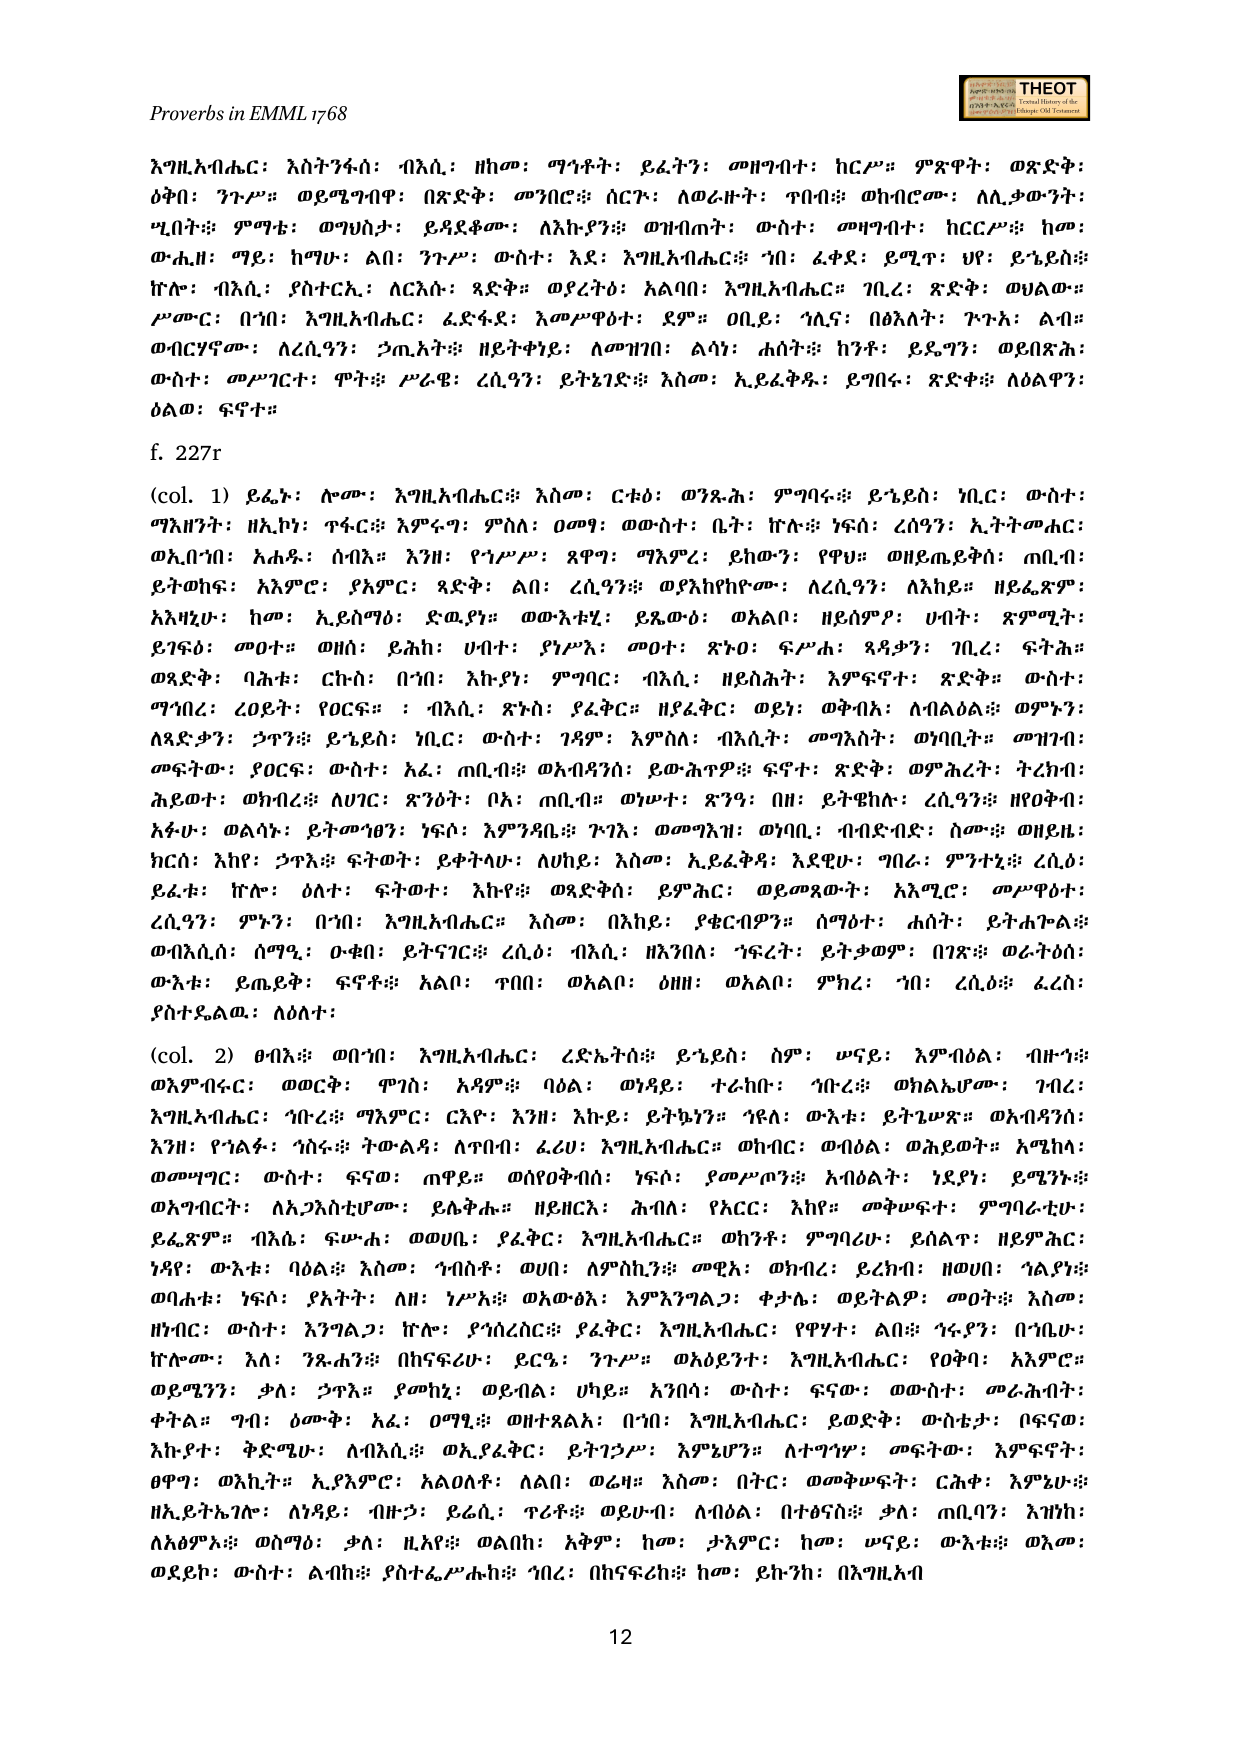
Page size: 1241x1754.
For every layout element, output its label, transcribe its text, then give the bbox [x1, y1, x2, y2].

text (col. 2) ፀብእ፨ ወበኀበ፡ እግዚአብሔር፡ ረድኤትሰ፨ ይኄይስ፡ ስም፡ ሠናይ፡ እምብዕል፡ ብዙኅ፨ ወእምብሩር፡ ወወርቅ፡ ሞገስ፡ አዳም፨ ባዕል፡ ወነዳይ፡ ተራከቡ፡ ኅቡረ፨ ወክልኤሆሙ፡ ገብረ፡ እግዚኣብሔር፡ ኅቡረ፨ ማእምር፡ ርእዮ፡ እንዘ፡ እኩይ፡ ይትኴነን። ኅዩለ፡ ውእቱ፡ ይትጌሠጽ። ወአብዳንሰ፡ እንዘ፡ የኀልፉ፡ ኅስሩ፨ ትውልዳ፡ ለጥበብ፡ ፈሪሀ፡ እግዚአብሔር። ወከብር፡ ወብዕል፡ ወሕይወት። አሜከላ፡ ወመሣግር፡ ውስተ፡ ፍናወ፡ ጠዋይ። ወሰየዐቅብሰ፡ ነፍሶ፡ ያመሥጦን፨ አብዕልት፡ ነደያነ፡ ይሜንኑ፨ ወአግብርት፡ ለአጋእስቲሆሙ፡ ይሌቅሑ። ዘይዘርእ፡ ሕብለ፡ የአርር፡ እከየ። መቅሠፍተ፡ ምግባራቲሁ፡ ይፌጽም። ብእሴ፡ ፍሡሐ፡ ወወሀቤ፡ ያፈቅር፡ እግዚአብሔር። ወከንቶ፡ ምግባሪሁ፡ ይሰልጥ፡ ዘይምሕር፡ ነዳየ፡ ውእቱ፡ ባዕል፨ እስመ፡ ኅብስቶ፡ ወሀበ፡ ለምስኪን፨ መዊአ፡ ወክብረ፡ ይረክብ፡ ዘወሀበ፡ ኅልያነ፨ ወባሐቱ፡ ነፍሶ፡ ያአትት፡ ለዘ፡ ነሥአ፨ ወአውፅእ፡ እምእንግልጋ፡ ቀታሌ፡ ወይትልዎ፡ መዐት፨ እስመ፡ ዘነብር፡ ውስተ፡ እንግልጋ፡ ኵሎ፡ ያኅሰረስር፨ ያፈቅር፡ እግዚአብሔር፡ የዋሃተ፡ ልበ፨ ኅሩያን፡ በኀቤሁ፡ ኵሎሙ፡ እለ፡ ንጹሐን፨ በከናፍሪሁ፡ ይርዔ፡ ንጉሥ። ወአዕይንተ፡ እግዚአብሔር፡ የዐቅባ፡ አእምሮ። ወይሜንን፡ ቃለ፡ ኃጥእ። ያመከኒ፡ ወይብል፡ ሀካይ። አንበሳ፡ ውስተ፡ ፍናው፡ ወውስተ፡ መራሕብት፡ ቀትል። ግብ፡ ዕሙቅ፡ አፈ፡ ዐማፂ፨ ወዘተጸልአ፡ በኀበ፡ እግዚአብሔር፡ ይወድቅ፡ ውስቴታ፡ ቦፍናወ፡ እኩያተ፡ ቅድሜሁ፡ ለብእሲ፨ ወኢያፈቅር፡ ይትገኃሥ፡ እምኔሆን። ለተግኅሦ፡ መፍትው፡ እምፍኖት፡ ፀዋግ፡ ወእኪት። ኢያእምሮ፡ አልዐለቶ፡ ለልበ፡ ወሬዛ። እስመ፡ በትር፡ ወመቅሠፍት፡ ርሕቀ፡ እምኔሁ፨ ዘኢይትኤገሎ፡ ለነዳይ፡ ብዙኃ፡ ይሬሲ፡ ጥሪቶ፨ ወይሁብ፡ ለብዕል፡ በተፅናስ፨ ቃለ፡ ጠቢባን፡ እዝነከ፡ ለአፅምኦ፨ ወስማዕ፡ ቃለ፡ ዚአየ፨ ወልበከ፡ አቅም፡ ከመ፡ ታእምር፡ ከመ፡ ሠናይ፡ ውእቱ፨ ወእመ፡ ወደይኮ፡ ውስተ፡ ልብከ፨ ያስተፌሥሑከ፨ ኅበረ፡ በከናፍሪከ፨ ከመ፡ ይኩንከ፡ በእግዚአብ [150, 1041, 1090, 1588]
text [150, 152, 1090, 425]
picture [959, 75, 1091, 121]
text f. 227r [150, 438, 1090, 468]
text (col. 1) ይፌኑ፡ ሎሙ፡ እግዚአብሔር፨ እስመ፡ ርቱዕ፡ ወንጹሕ፡ ምግባሩ፨ ይኄይስ፡ ነቢር፡ ውስተ፡ ማእዘንት፡ ዘኢኮነ፡ ጥፋር፨ እምሩግ፡ ምስለ፡ ዐመፃ፡ ወውስተ፡ ቤት፡ ኵሉ፨ ነፍሰ፡ ረሰዓን፡ ኢትትመሐር፡ ወኢበኀበ፡ አሐዱ፡ ሰብእ። እንዘ፡ የኀሥሥ፡ ጸዋግ፡ ማእምረ፡ ይከውን፡ የዋህ። ወዘይጤይቅሰ፡ ጠቢብ፡ ይትወከፍ፡ አእምሮ፡ ያአምር፡ ጻድቅ፡ ልበ፡ ረሲዓን፨ ወያእከየከዮሙ፡ ለረሲዓን፡ ለእከይ። ዘይፌጽም፡ አእዛኒሁ፡ ከመ፡ ኢይስማዕ፡ ድዉያነ። ወውእቱሂ፡ ይጼውዕ፡ ወአልቦ፡ ዘይሰምዖ፡ ሀብት፡ ጽምሚት፡ ይገፍዕ፡ መዐተ። ወዘሰ፡ ይሕከ፡ ሀብተ፡ ያነሥእ፡ መዐተ፡ ጽኑዐ፡ ፍሥሐ፡ ጻዳቃን፡ ገቢረ፡ ፍትሕ። ወጻድቅ፡ ባሕቱ፡ ርኩስ፡ በኀበ፡ እኩያነ፡ ምግባር፡ ብእሲ፡ ዘይስሕት፡ እምፍኖተ፡ ጽድቅ። ውስተ፡ ማኅበረ፡ ረዐይት፡ የዐርፍ። ፡ ብእሲ፡ ጽኑስ፡ ያፈቅር። ዘያፈቅር፡ ወይነ፡ ወቅብአ፡ ለብልዕል፨ ወምኑን፡ ለጻድቃን፡ ኃጥን፨ ይኄይስ፡ ነቢር፡ ውስተ፡ ገዳም፡ እምስለ፡ ብእሲት፡ መግእስት፡ ወነባቢት። መዝገብ፡ መፍትው፡ ያዐርፍ፡ ውስተ፡ አፈ፡ ጠቢብ፨ ወአብዳንሰ፡ ይውሕጥዎ፨ ፍኖተ፡ ጽድቅ፡ ወምሕረት፡ ትረክብ፡ ሕይወተ፡ ወክብረ፨ ለሀገር፡ ጽንዕት፡ ቦአ፡ ጠቢብ። ወነሠተ፡ ጽንዓ፡ በዘ፡ ይትዌከሉ፡ ረሲዓን፨ ዘየዐቅብ፡ አፉሁ፡ ወልሳኑ፡ ይትመኅፀን፡ ነፍሶ፡ እምንዳቤ፨ ጕገእ፡ ወመግእዝ፡ ወነባቢ፡ ብብድብድ፡ ስሙ፨ ወዘይዜ፡ ክርሰ፡ እከየ፡ ኃጥእ፨ ፍትወት፡ ይቀትላሁ፡ ለሀከይ፡ እስመ፡ ኢይፈቅዳ፡ እደዊሁ፡ ግበራ፡ ምንተኒ፨ ረሲዕ፡ ይፈቱ፡ ኵሎ፡ ዕለተ፡ ፍትወተ፡ እኩየ፨ ወጻድቅሰ፡ ይምሕር፡ ወይመጸውት፡ አእሚሮ፡ መሥዋዕተ፡ ረሲዓን፡ ምኑን፡ በኀበ፡ እግዚአብሔር። እስመ፡ በእከይ፡ ያቄርብዎን። ሰማዕተ፡ ሐሰት፡ ይትሐጐል፨ ወብእሲሰ፡ ሰማዒ፡ ዑቁበ፡ ይትናገር፨ ረሲዕ፡ ብእሲ፡ ዘእንበለ፡ ኀፍረት፡ ይትቃወም፡ በገጽ፨ ወራትዕሰ፡ ውእቱ፡ ይጤይቅ፡ ፍኖቶ፨ አልቦ፡ ጥበበ፡ ወአልቦ፡ ዕዘዘ፡ ወአልቦ፡ ምክረ፡ ኀበ፡ ረሲዕ፨ ፈረስ፡ ያስተዴልዉ፡ ለዕለተ፡ [150, 481, 1090, 1028]
